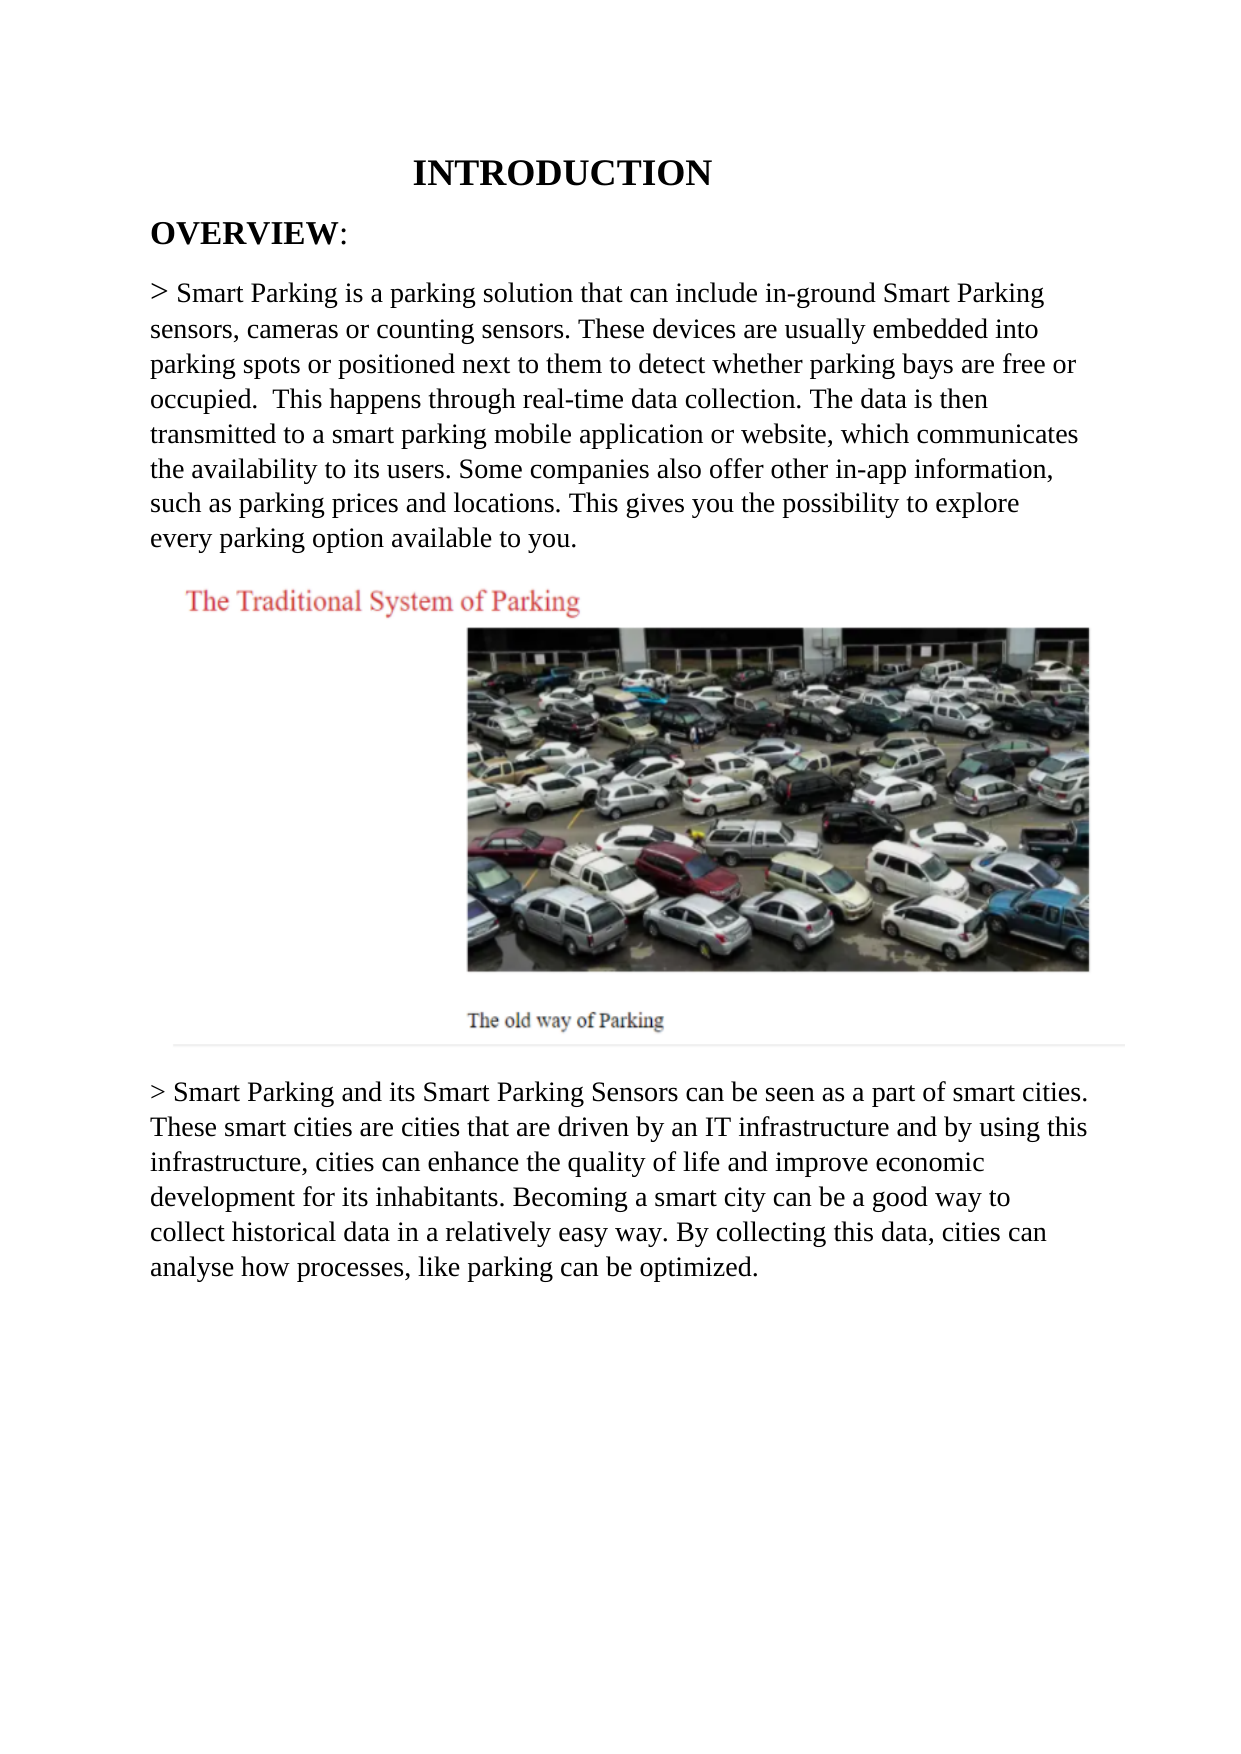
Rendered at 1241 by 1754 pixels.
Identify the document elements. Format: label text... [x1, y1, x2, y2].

text > Smart Parking is a parking solution that can include in-ground Smart Parking sensors, cameras or counting sensors. These devices are usually embedded into parking spots or positioned next to them to detect whether parking bays are free or occupied. This happens through real-time data collection. The data is then transmitted to a smart parking mobile application or website, which communicates the availability to its users. Some companies also offer other in-app information, such as parking prices and locations. This gives you the possibility to explore every parking option available to you. [150, 271, 1090, 554]
text > Smart Parking and its Smart Parking Sensors can be seen as a part of smart cities. These smart cities are cities that are driven by an IT infrastructure and by using this infrastructure, cities can enhance the quality of life and improve economic development for its inhabitants. Becoming a smart city can be a good way to collect historical data in a relatively easy way. By collecting this data, cities can analyse how processes, like parking can be optimized. [150, 1075, 1090, 1282]
text OVERVIEW: [150, 213, 1090, 252]
text INTRODUCTION [150, 150, 1090, 193]
